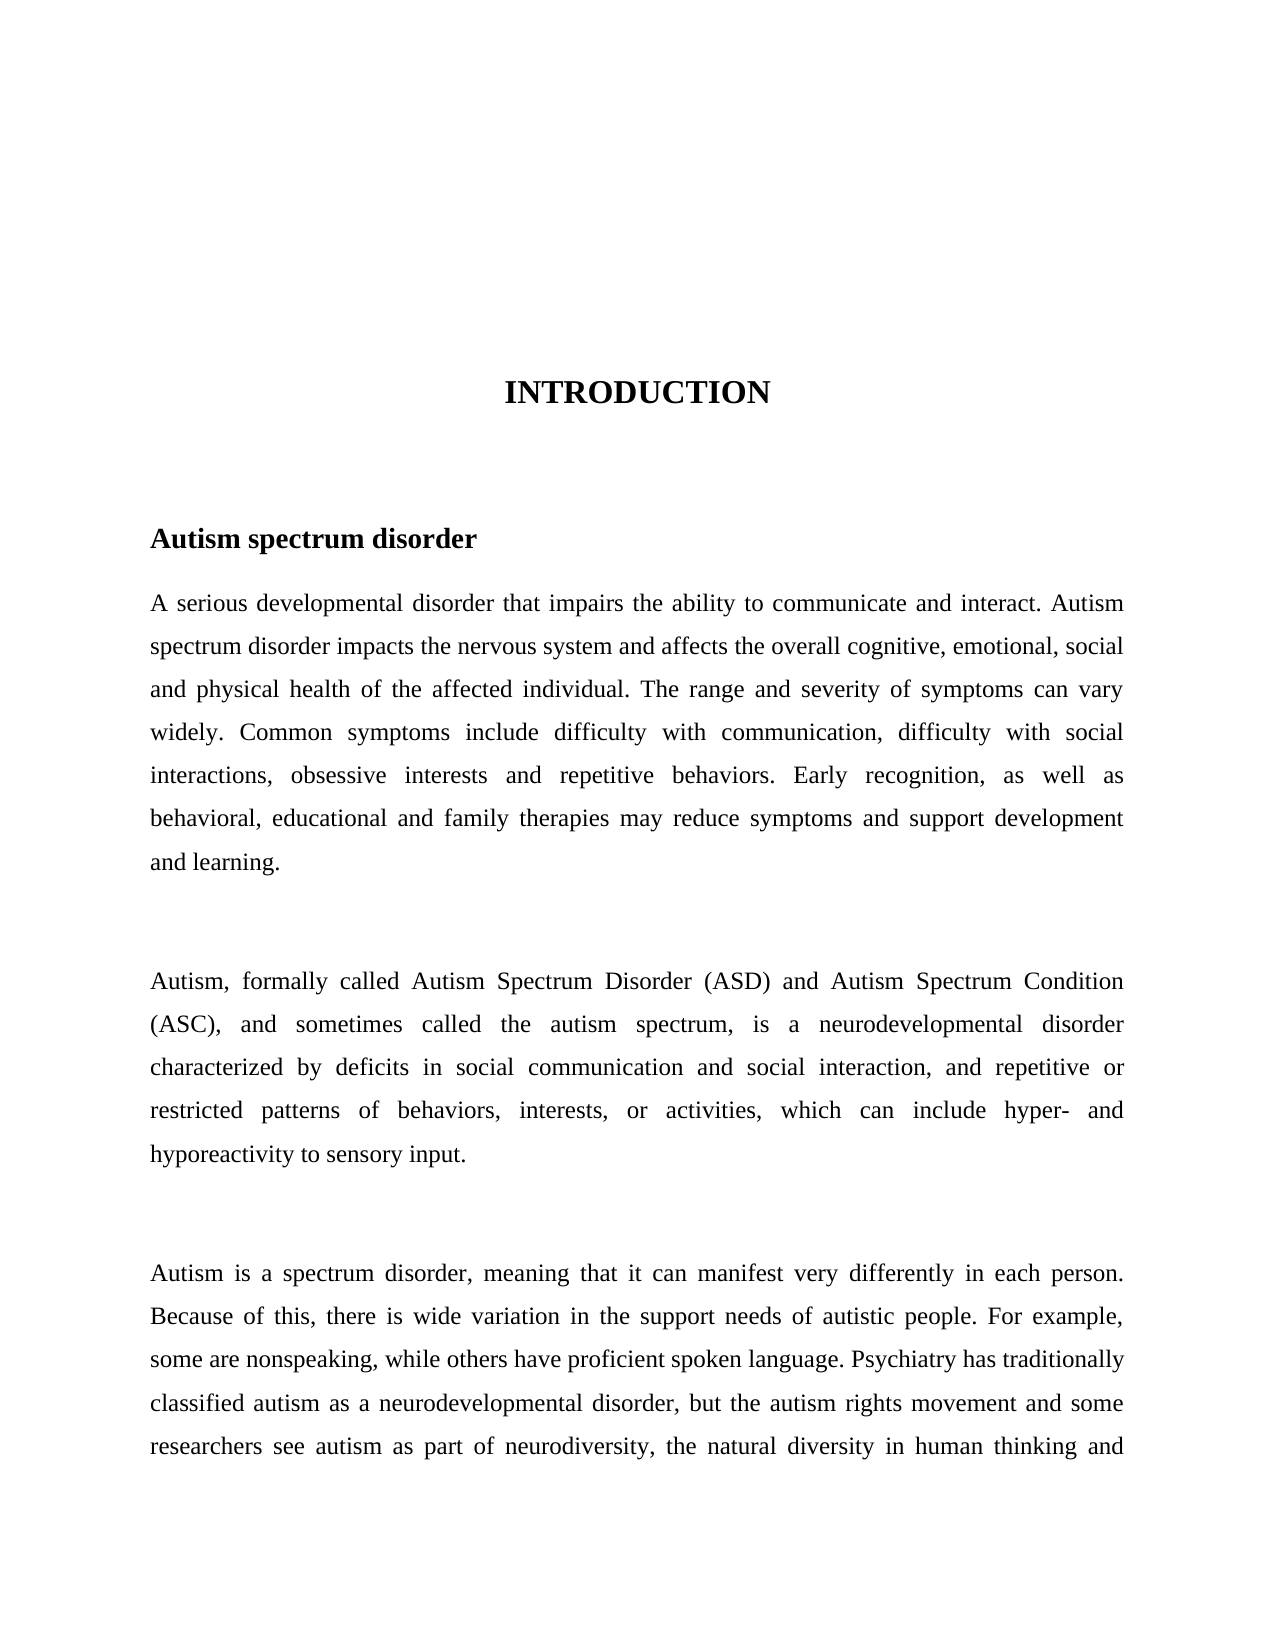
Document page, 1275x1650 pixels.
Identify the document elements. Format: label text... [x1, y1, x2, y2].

text A serious developmental disorder that impairs the ability to communicate and interact. Autism spectrum disorder impacts the nervous system and affects the overall cognitive, emotional, social and physical health of the affected individual. The range and severity of symptoms can vary widely. Common symptoms include difficulty with communication, difficulty with social interactions, obsessive interests and repetitive behaviors. Early recognition, as well as behavioral, educational and family therapies may reduce symptoms and support development and learning. [150, 588, 1125, 875]
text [150, 1258, 1125, 1459]
text INTRODUCTION [150, 372, 1125, 411]
text Autism, formally called Autism Spectrum Disorder (ASD) and Autism Spectrum Condition (ASC), and sometimes called the autism spectrum, is a neurodevelopmental disorder characterized by deficits in social communication and social interaction, and repetitive or restricted patterns of behaviors, interests, or activities, which can include hyper- and hyporeactivity to sensory input. [150, 966, 1125, 1167]
text Autism spectrum disorder [150, 521, 1125, 554]
